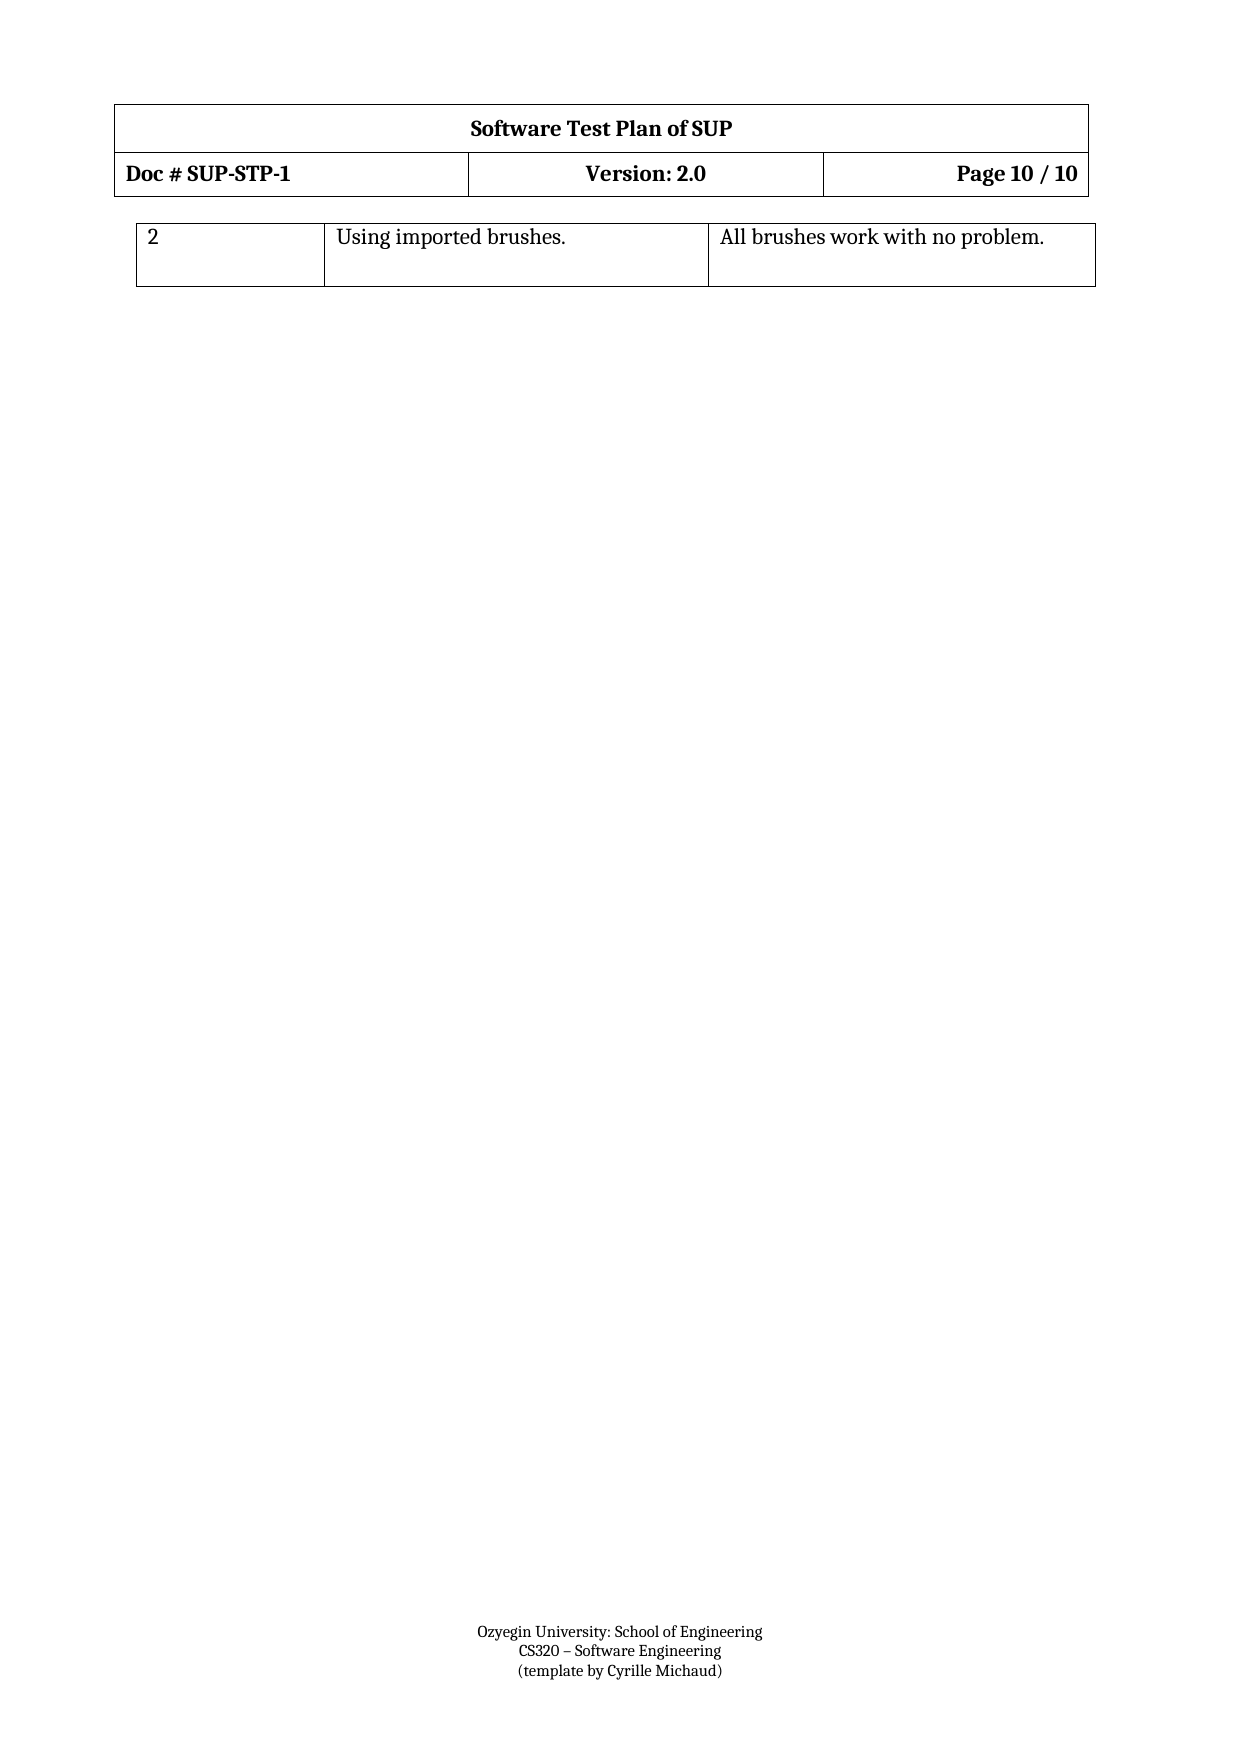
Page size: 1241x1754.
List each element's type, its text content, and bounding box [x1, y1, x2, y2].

table_cell Using imported brushes. [325, 224, 708, 286]
table_cell 2 [137, 224, 324, 286]
table_cell All brushes work with no problem. [709, 224, 1095, 286]
